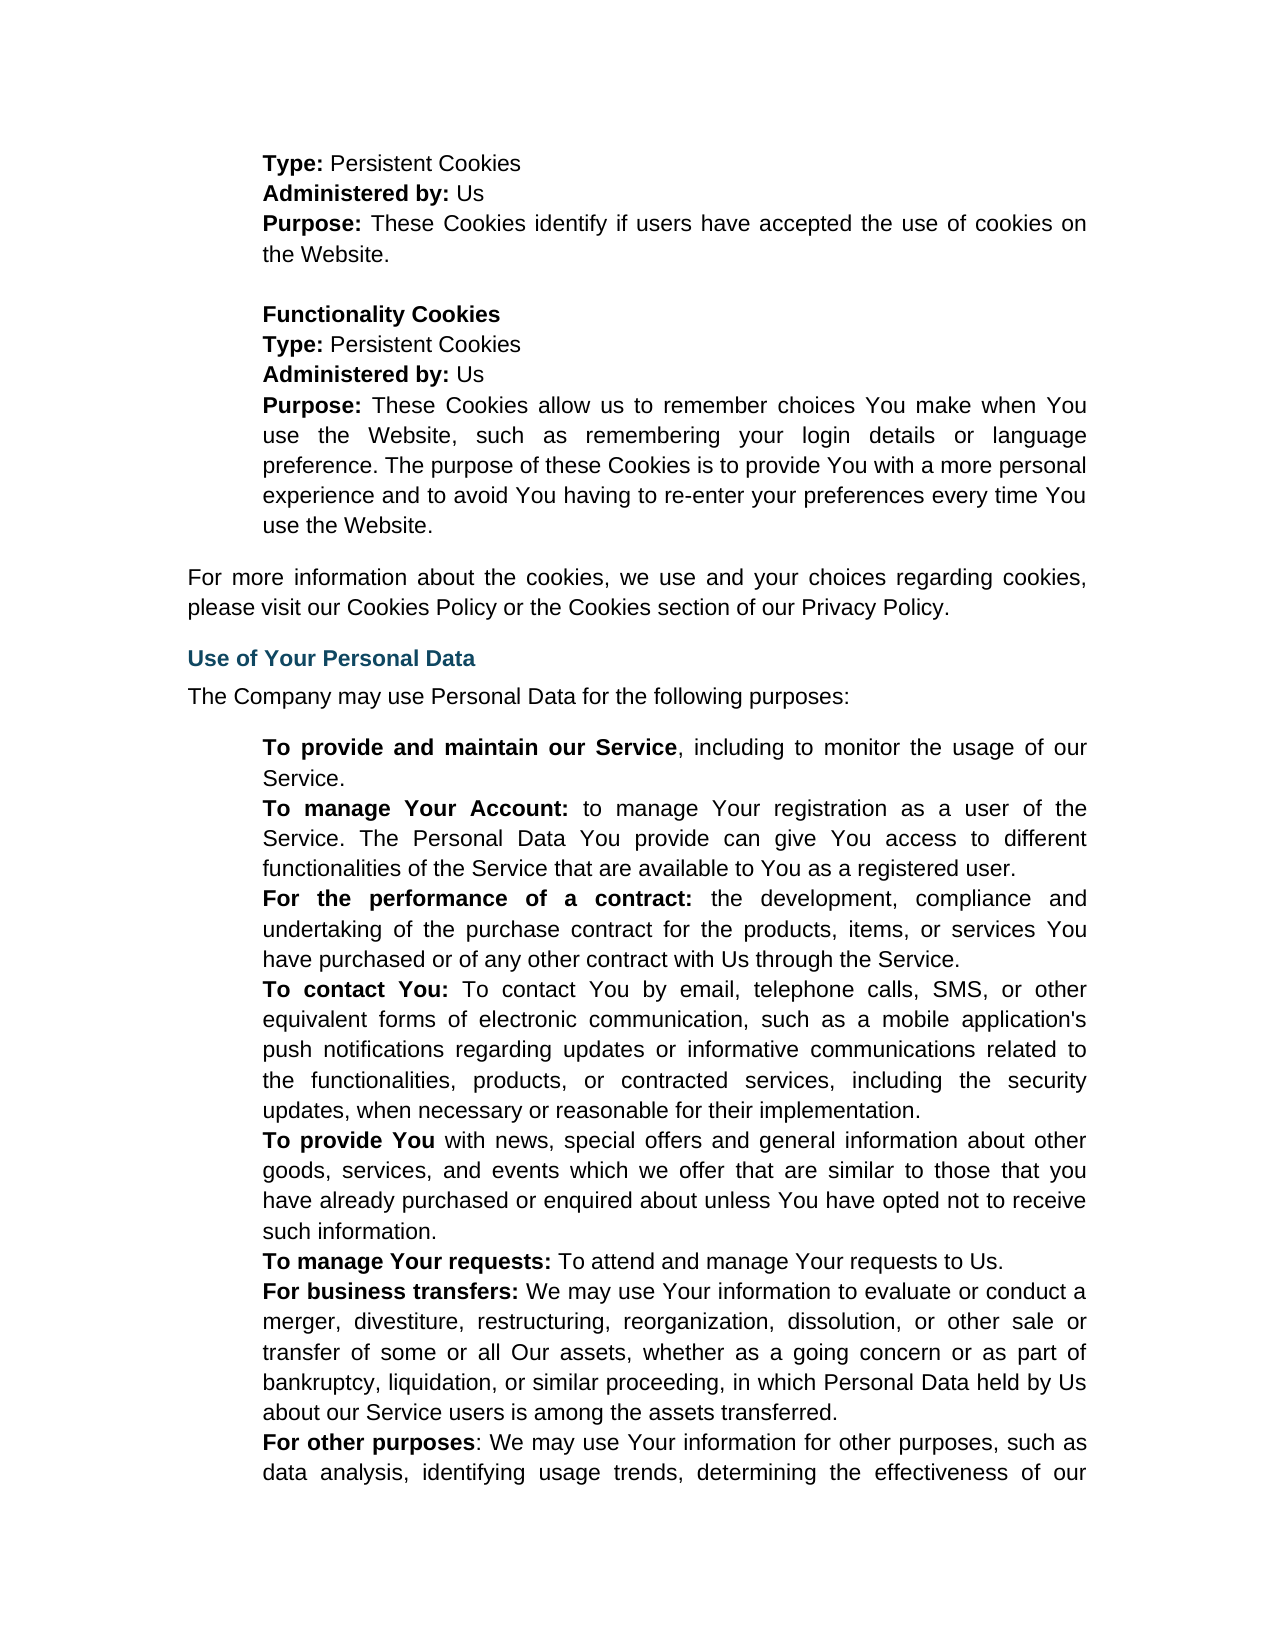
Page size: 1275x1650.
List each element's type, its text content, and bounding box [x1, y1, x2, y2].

list To provide You with news, special offers and general information about other goods, services, and events which we offer that are similar to those that you have already purchased or enquired about unless You have opted not to receive such information. [262, 1127, 1087, 1244]
list To provide and maintain our Service, including to monitor the usage of our Service. [262, 734, 1087, 791]
subtitle Use of Your Personal Data [187, 645, 1087, 671]
list For business transfers: We may use Your information to evaluate or conduct a merger, divestiture, restructuring, reorganization, dissolution, or other sale or transfer of some or all Our assets, whether as a going concern or as part of bankruptcy, liquidation, or similar proceeding, in which Personal Data held by Us about our Service users is among the assets transferred. [262, 1278, 1087, 1425]
list Type: Persistent Cookies [262, 331, 1087, 358]
list Purpose: These Cookies allow us to remember choices You make when You use the Website, such as remembering your login details or language preference. The purpose of these Cookies is to provide You with a more personal experience and to avoid You having to re-enter your preferences every time You use the Website. [262, 392, 1087, 539]
list Purpose: These Cookies identify if users have accepted the use of cookies on the Website. [262, 210, 1087, 267]
list For the performance of a contract: the development, compliance and undertaking of the purchase contract for the products, items, or services You have purchased or of any other contract with Us through the Service. [262, 885, 1087, 972]
text For more information about the cookies, we use and your choices regarding cookies, please visit our Cookies Policy or the Cookies section of our Privacy Policy. [187, 563, 1087, 620]
list To contact You: To contact You by email, telephone calls, SMS, or other equivalent forms of electronic communication, such as a mobile application's push notifications regarding updates or informative communications related to the functionalities, products, or contracted services, including the security updates, when necessary or reasonable for their implementation. [262, 976, 1087, 1123]
text The Company may use Personal Data for the following purposes: [187, 683, 1087, 710]
list To manage Your Account: to manage Your registration as a user of the Service. The Personal Data You provide can give You access to different functionalities of the Service that are available to You as a registered user. [262, 795, 1087, 882]
list Administered by: Us [262, 361, 1087, 388]
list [262, 1429, 1087, 1486]
list Functionality Cookies [262, 301, 1087, 327]
list Administered by: Us [262, 180, 1087, 207]
list Type: Persistent Cookies [262, 150, 1087, 176]
list To manage Your requests: To attend and manage Your requests to Us. [262, 1248, 1087, 1274]
